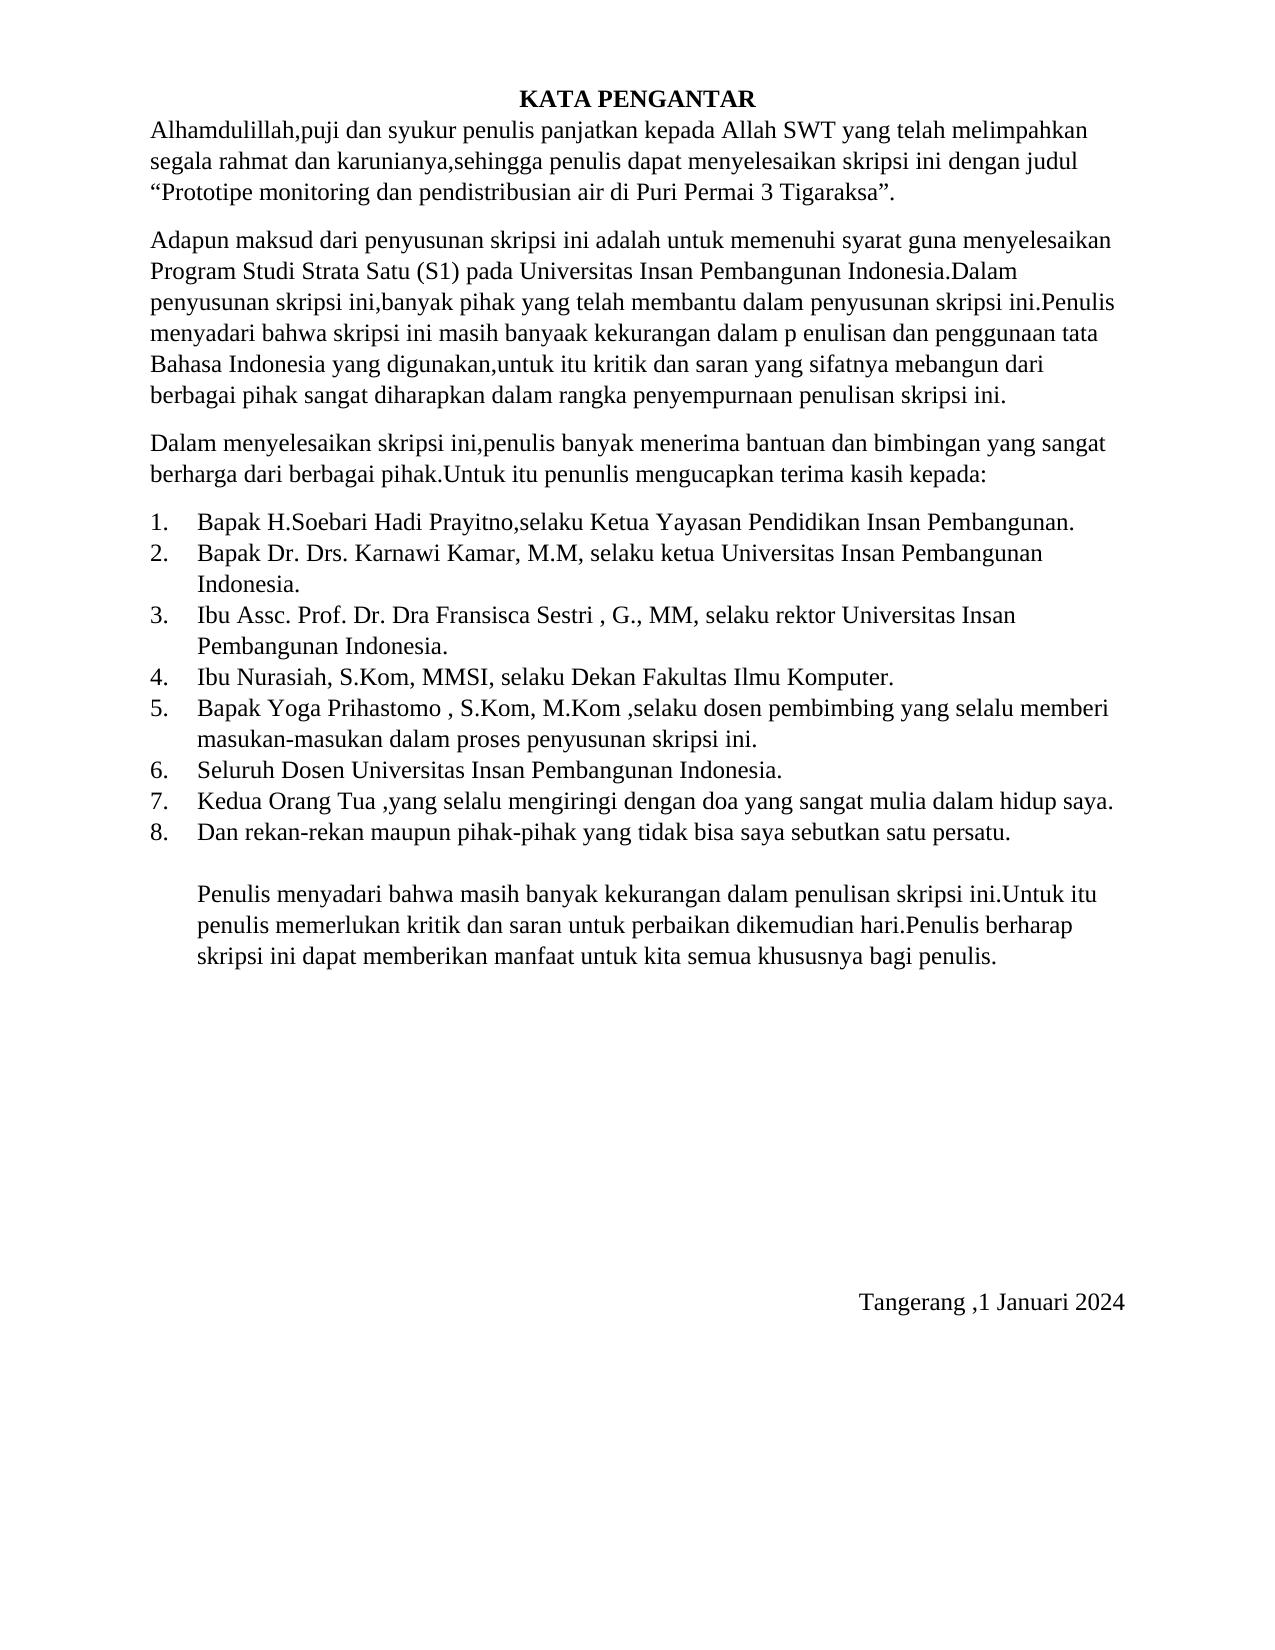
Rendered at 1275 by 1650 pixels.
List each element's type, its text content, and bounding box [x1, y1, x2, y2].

list Dan rekan-rekan maupun pihak-pihak yang tidak bisa saya sebutkan satu persatu. [150, 817, 1125, 846]
list Bapak H.Soebari Hadi Prayitno,selaku Ketua Yayasan Pendidikan Insan Pembangunan. [150, 507, 1125, 536]
list Tangerang ,1 Januari 2024 [197, 1287, 1125, 1316]
list Bapak Yoga Prihastomo , S.Kom, M.Kom ,selaku dosen pembimbing yang selalu memberi masukan-masukan dalam proses penyusunan skripsi ini. [150, 693, 1125, 753]
text Dalam menyelesaikan skripsi ini,penulis banyak menerima bantuan dan bimbingan yang sangat berharga dari berbagai pihak.Untuk itu penunlis mengucapkan terima kasih kepada: [150, 428, 1125, 488]
text Alhamdulillah,puji dan syukur penulis panjatkan kepada Allah SWT yang telah melimpahkan segala rahmat dan karunianya,sehingga penulis dapat menyelesaikan skripsi ini dengan judul “Prototipe monitoring dan pendistribusian air di Puri Permai 3 Tigaraksa”. [150, 115, 1125, 206]
list Bapak Dr. Drs. Karnawi Kamar, M.M, selaku ketua Universitas Insan Pembangunan Indonesia. [150, 538, 1125, 598]
list Penulis menyadari bahwa masih banyak kekurangan dalam penulisan skripsi ini.Untuk itu penulis memerlukan kritik dan saran untuk perbaikan dikemudian hari.Penulis berharap skripsi ini dapat memberikan manfaat untuk kita semua khususnya bagi penulis. [197, 879, 1125, 970]
list Ibu Assc. Prof. Dr. Dra Fransisca Sestri , G., MM, selaku rektor Universitas Insan Pembangunan Indonesia. [150, 600, 1125, 660]
list Ibu Nurasiah, S.Kom, MMSI, selaku Dekan Fakultas Ilmu Komputer. [150, 662, 1125, 691]
subtitle KATA PENGANTAR [150, 84, 1125, 113]
list Seluruh Dosen Universitas Insan Pembangunan Indonesia. [150, 755, 1125, 784]
text Adapun maksud dari penyusunan skripsi ini adalah untuk memenuhi syarat guna menyelesaikan Program Studi Strata Satu (S1) pada Universitas Insan Pembangunan Indonesia.Dalam penyusunan skripsi ini,banyak pihak yang telah membantu dalam penyusunan skripsi ini.Penulis menyadari bahwa skripsi ini masih banyaak kekurangan dalam p enulisan dan penggunaan tata Bahasa Indonesia yang digunakan,untuk itu kritik dan saran yang sifatnya mebangun dari berbagai pihak sangat diharapkan dalam rangka penyempurnaan penulisan skripsi ini. [150, 225, 1125, 409]
list Kedua Orang Tua ,yang selalu mengiringi dengan doa yang sangat mulia dalam hidup saya. [150, 786, 1125, 815]
